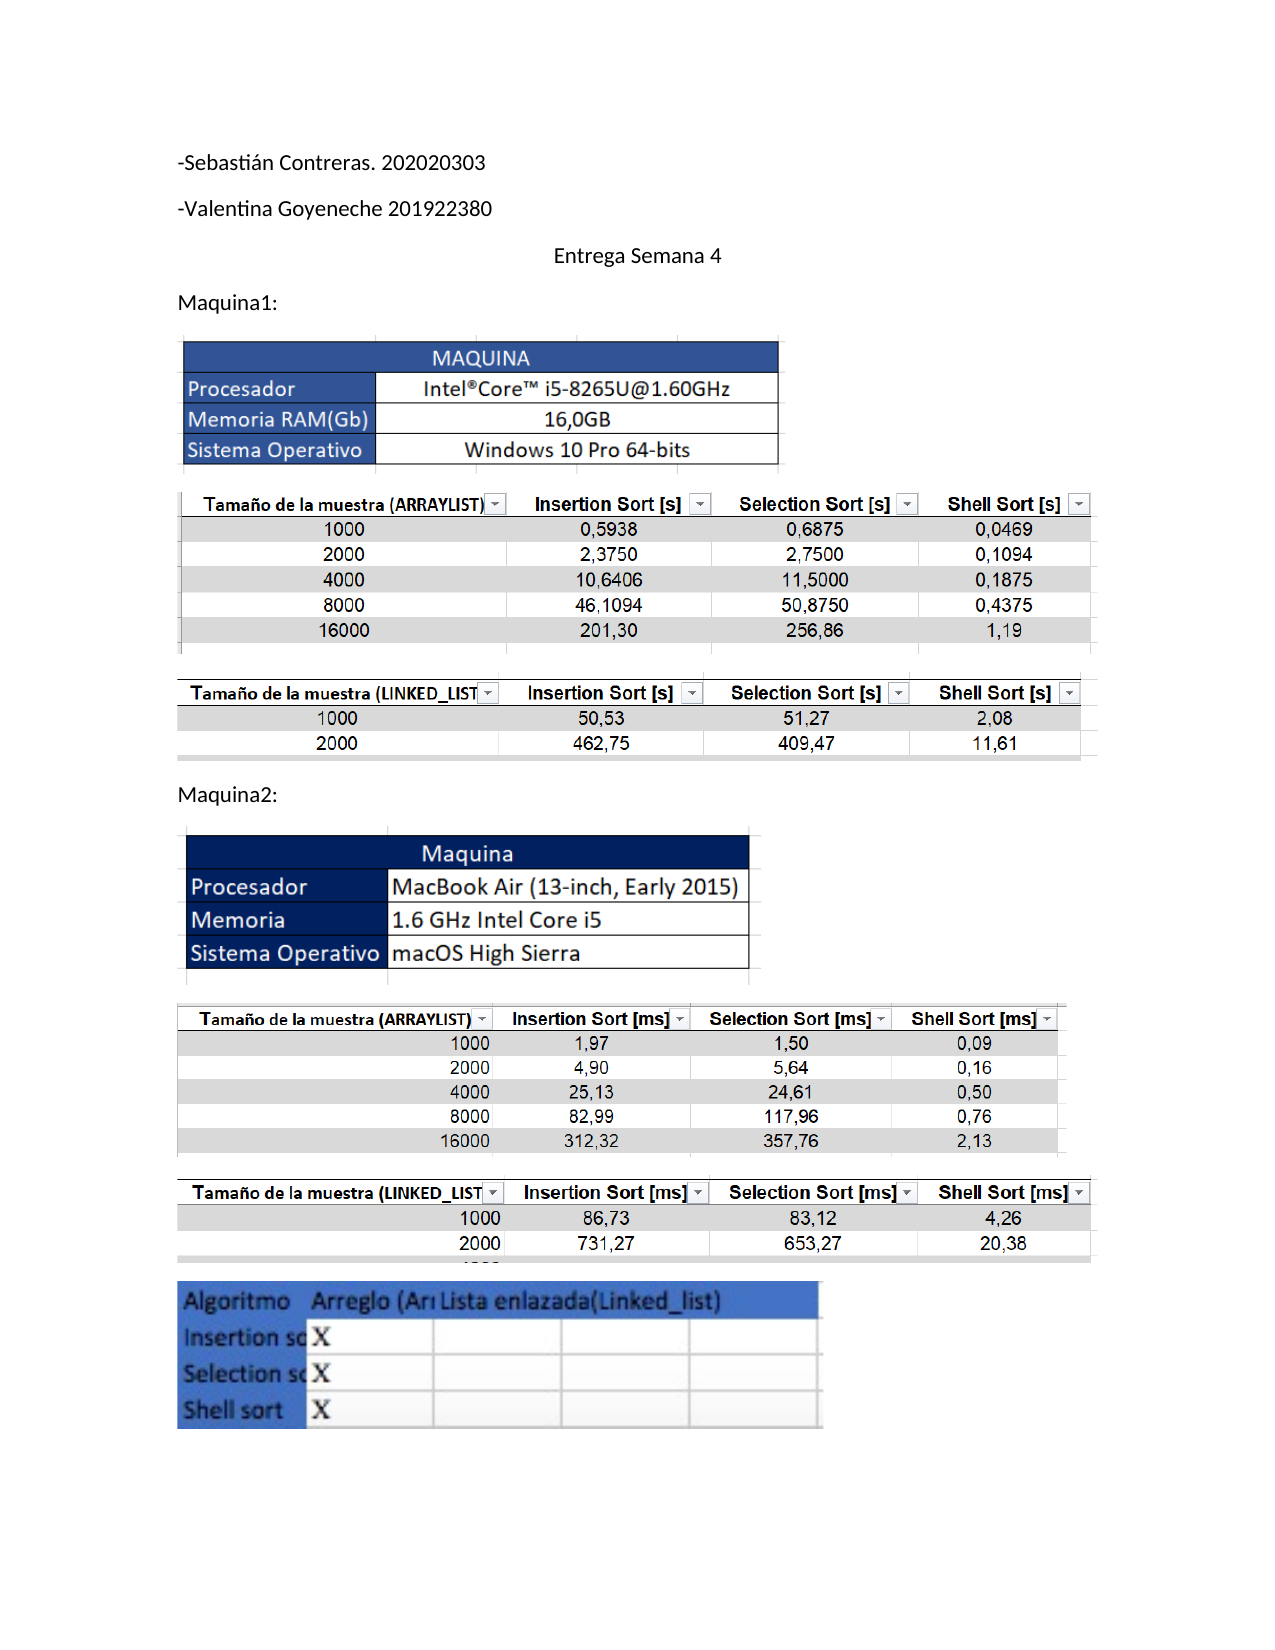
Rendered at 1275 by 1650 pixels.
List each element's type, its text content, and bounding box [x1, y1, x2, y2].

picture [177, 1281, 824, 1429]
text Entrega Semana 4 [177, 241, 1098, 269]
text Maquina1: [177, 288, 1098, 316]
text -Sebastián Contreras. 202020303 [177, 148, 1098, 176]
picture [177, 672, 1098, 761]
picture [177, 826, 762, 985]
picture [177, 1175, 1098, 1263]
text -Valentina Goyeneche 201922380 [177, 194, 1098, 222]
picture [177, 492, 1098, 654]
picture [177, 1003, 1067, 1157]
text Maquina2: [177, 780, 1098, 808]
picture [177, 335, 786, 474]
